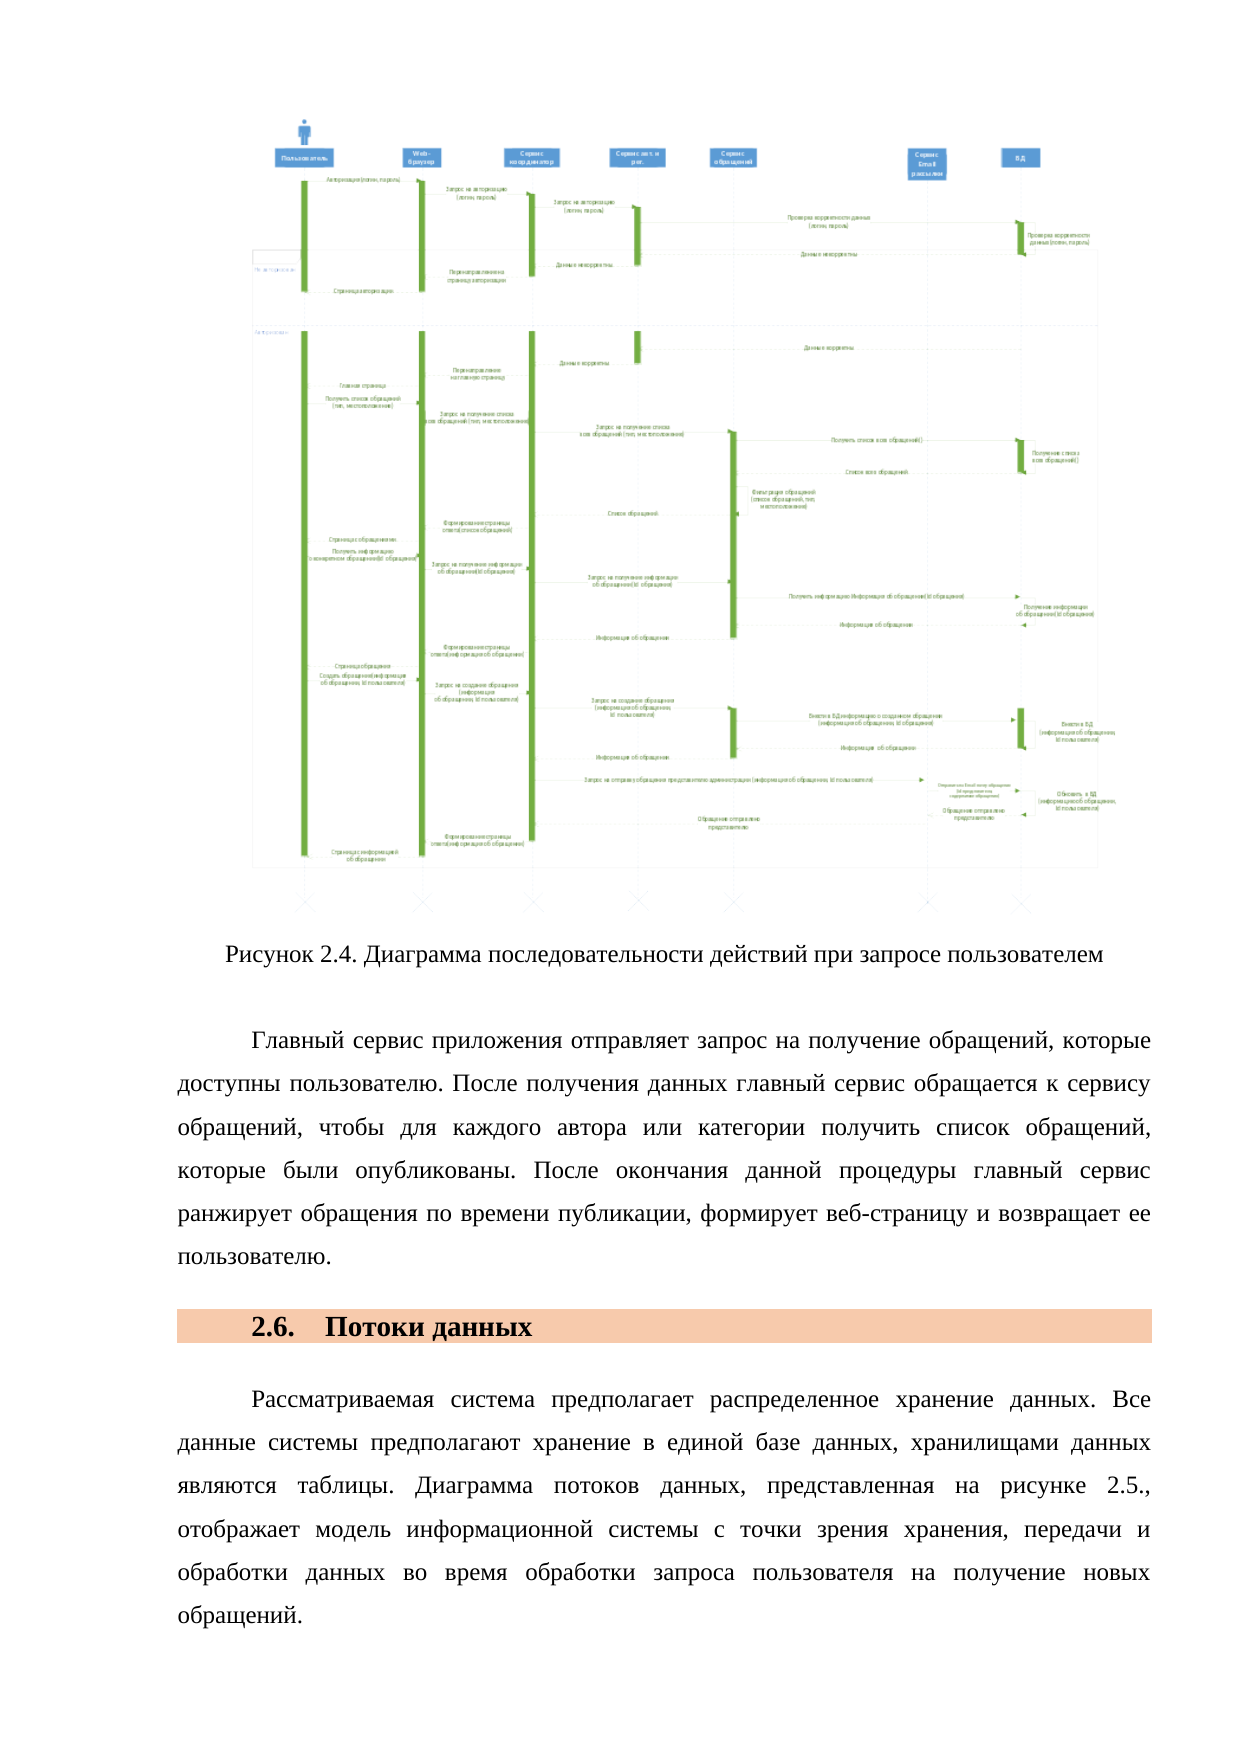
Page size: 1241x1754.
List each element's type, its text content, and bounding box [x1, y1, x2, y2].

list Потоки данных [177, 1309, 1152, 1343]
text Рассматриваемая система предполагает распределенное хранение данных. Все данные системы предполагают хранение в единой базе данных, хранилищами данных являются таблицы. Диаграмма потоков данных, представленная на рисунке 2.5., отображает модель информационной системы с точки зрения хранения, передачи и обработки данных во время обработки запроса пользователя на получение новых обращений. [177, 1384, 1152, 1629]
text Главный сервис приложения отправляет запрос на получение обращений, которые доступны пользователю. После получения данных главный сервис обращается к сервису обращений, чтобы для каждого автора или категории получить список обращений, которые были опубликованы. После окончания данной процедуры главный сервис ранжирует обращения по времени публикации, формирует веб-страницу и возвращает ее пользователю. [177, 1025, 1152, 1270]
text Рисунок 2.4. Диаграмма последовательности действий при запросе пользователем [177, 939, 1152, 968]
